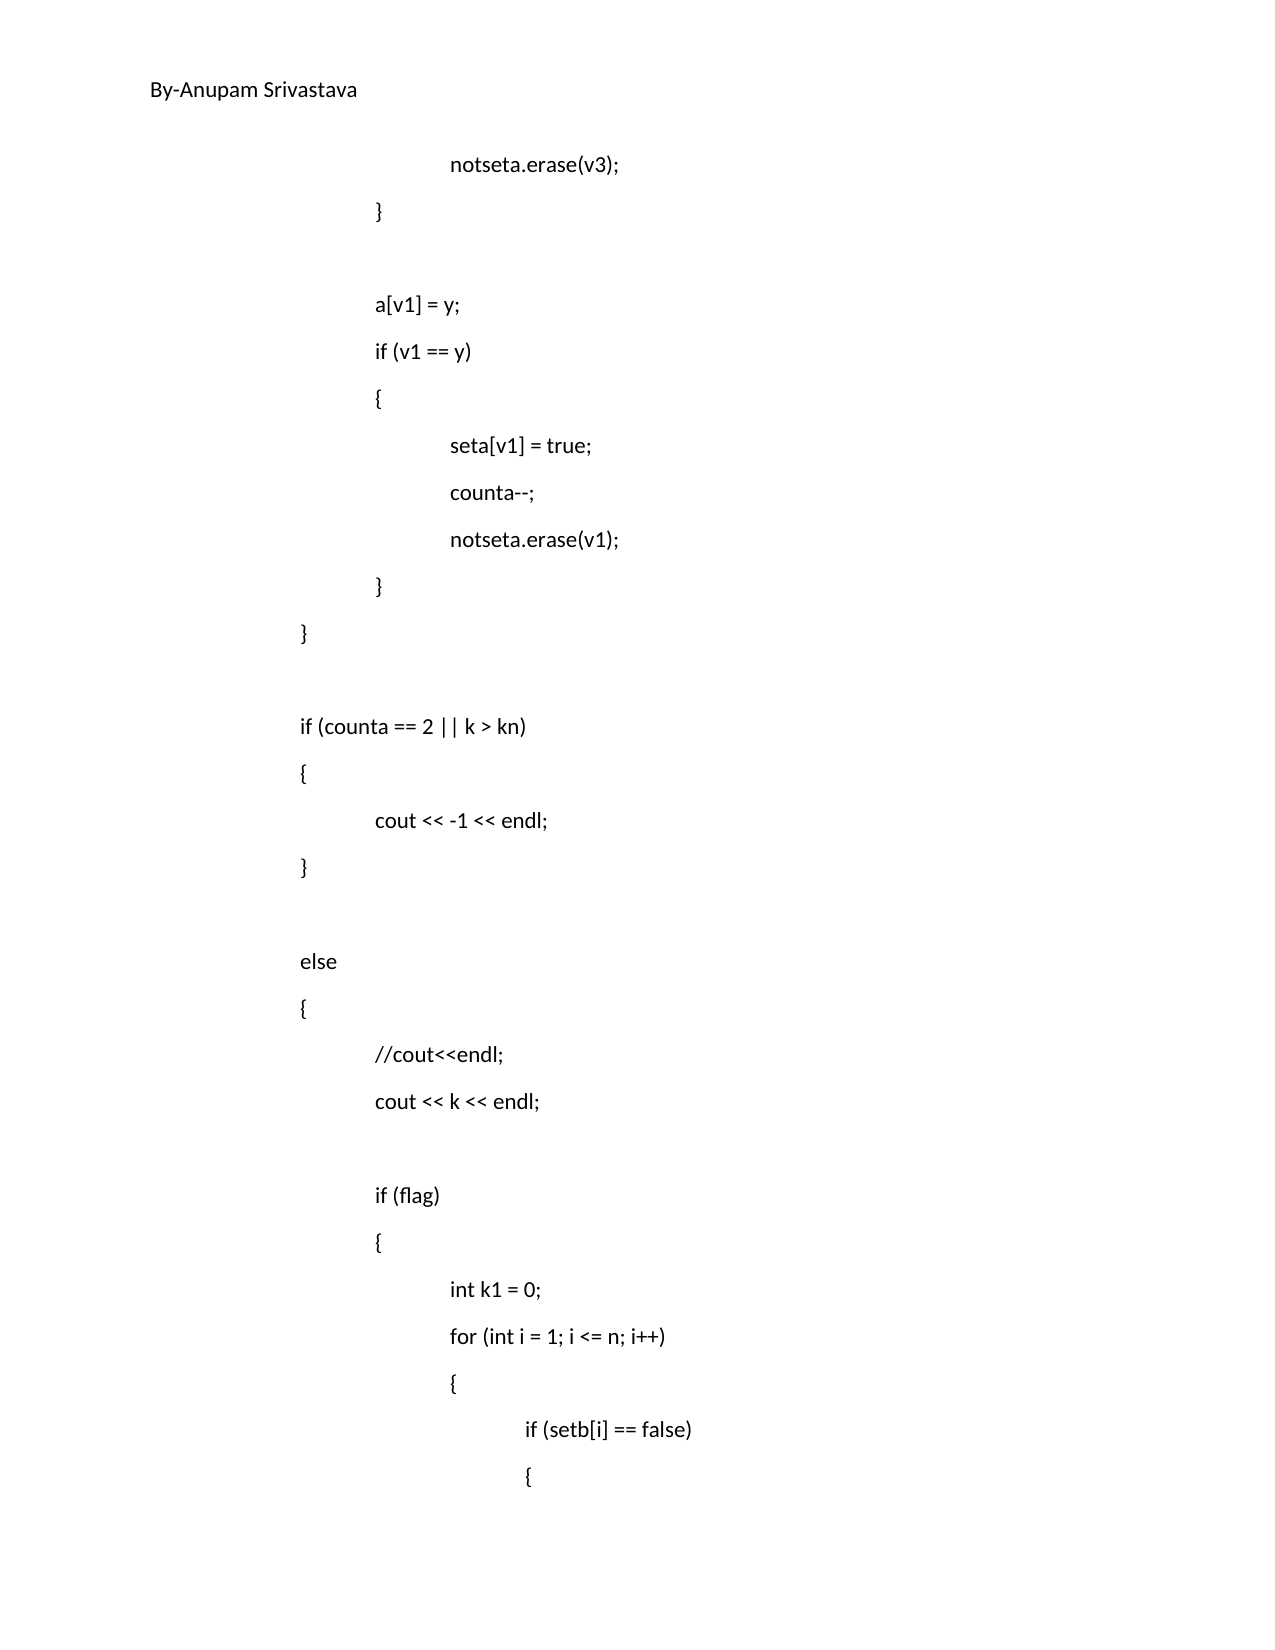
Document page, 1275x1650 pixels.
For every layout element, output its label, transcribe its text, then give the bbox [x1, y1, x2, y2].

text //cout<<endl; [150, 1041, 1125, 1069]
text { [150, 1462, 1125, 1491]
text { [150, 1369, 1125, 1397]
text notseta.erase(v1); [150, 525, 1125, 553]
text { [150, 1228, 1125, 1256]
text notseta.erase(v3); [150, 150, 1125, 178]
text a[v1] = y; [150, 291, 1125, 319]
text } [150, 572, 1125, 600]
text else [150, 947, 1125, 975]
text { [150, 994, 1125, 1022]
text } [150, 619, 1125, 647]
text if (flag) [150, 1181, 1125, 1209]
text for (int i = 1; i <= n; i++) [150, 1322, 1125, 1350]
text cout << k << endl; [150, 1087, 1125, 1116]
text counta--; [150, 478, 1125, 506]
text { [150, 759, 1125, 787]
text { [150, 384, 1125, 412]
text if (v1 == y) [150, 337, 1125, 366]
text if (counta == 2 || k > kn) [150, 712, 1125, 741]
text } [150, 197, 1125, 225]
text seta[v1] = true; [150, 431, 1125, 459]
text int k1 = 0; [150, 1275, 1125, 1303]
text } [150, 853, 1125, 881]
text if (setb[i] == false) [150, 1416, 1125, 1444]
text cout << -1 << endl; [150, 806, 1125, 834]
